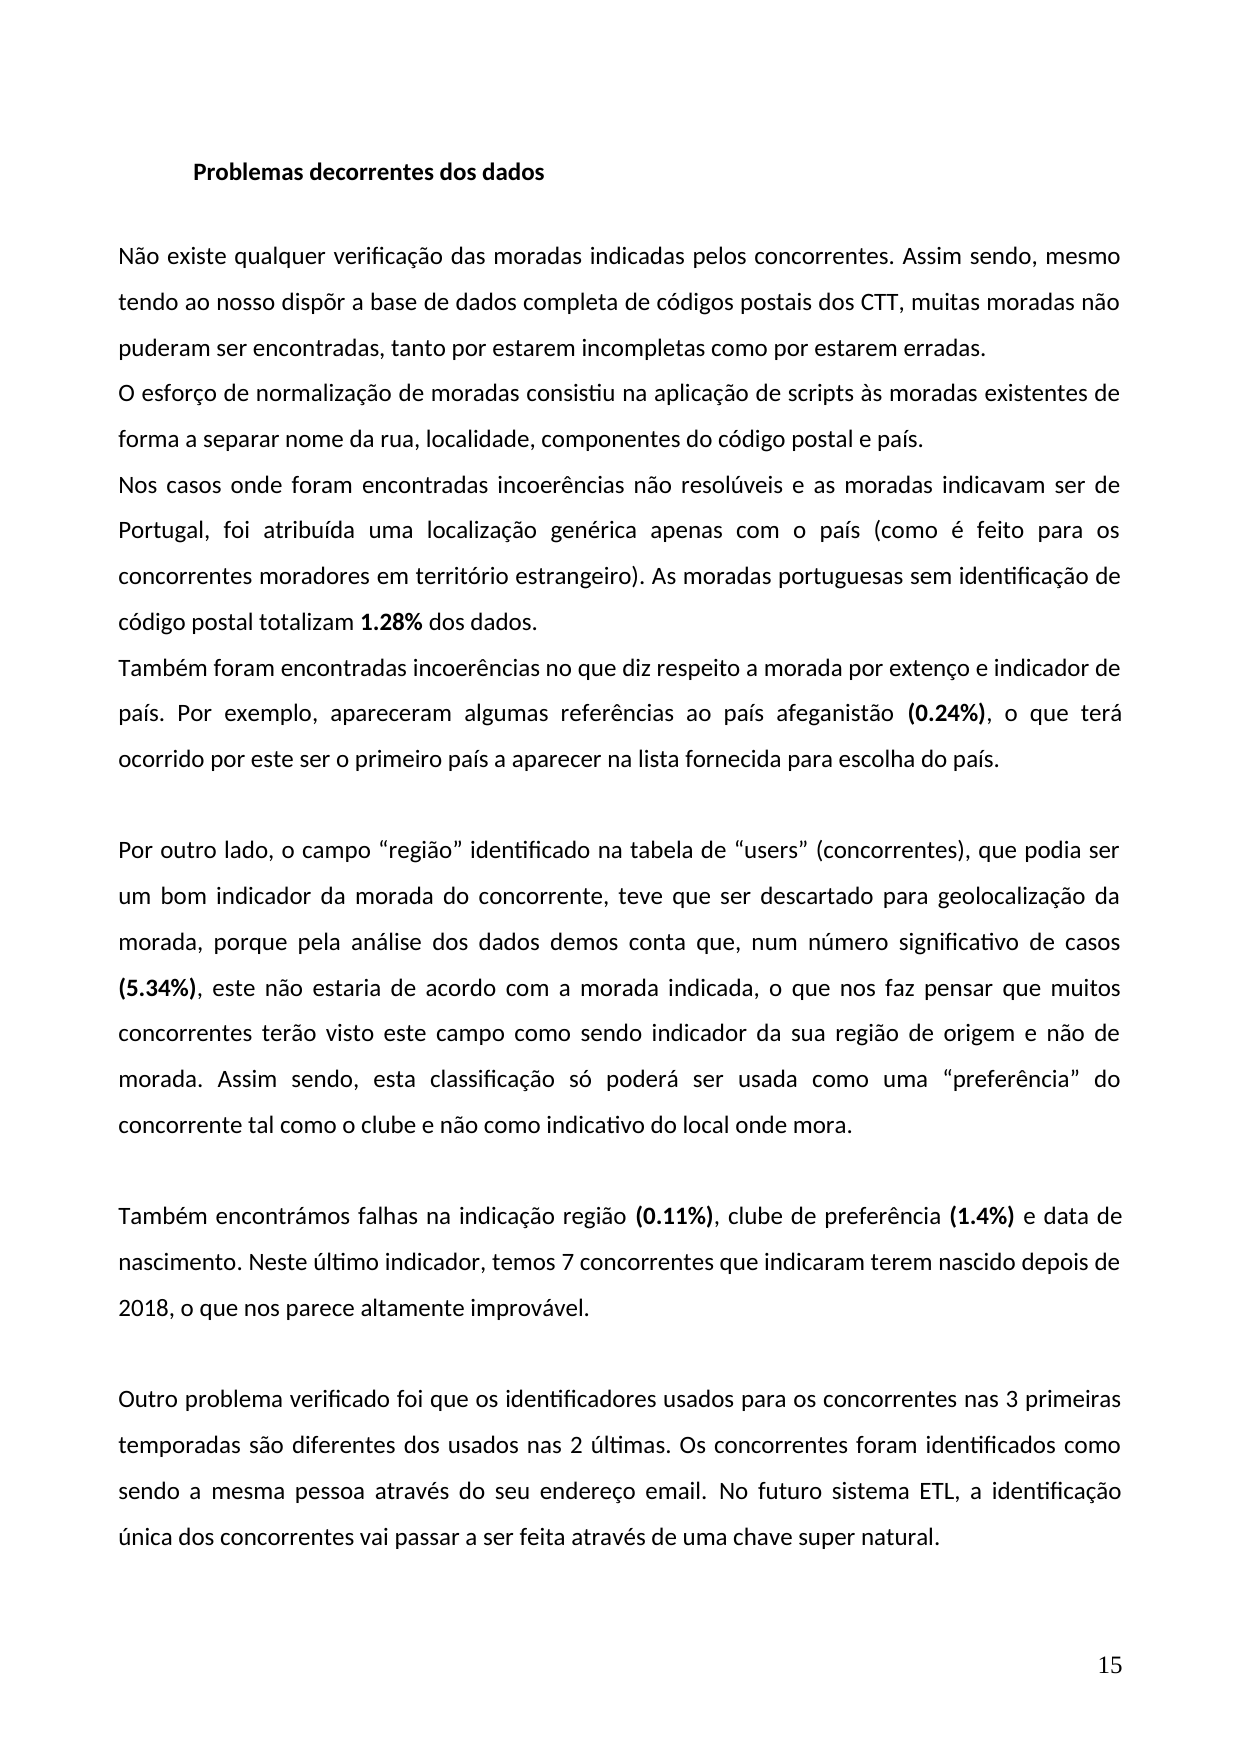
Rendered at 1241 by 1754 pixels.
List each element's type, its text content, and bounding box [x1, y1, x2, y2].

text Outro problema verificado foi que os identificadores usados para os concorrentes nas 3 primeiras temporadas são diferentes dos usados nas 2 últimas. Os concorrentes foram identificados como sendo a mesma pessoa através do seu endereço email. No futuro sistema ETL, a identificação única dos concorrentes vai passar a ser feita através de uma chave super natural. [118, 1383, 1122, 1551]
text Nos casos onde foram encontradas incoerências não resolúveis e as moradas indicavam ser de Portugal, foi atribuída uma localização genérica apenas com o país (como é feito para os concorrentes moradores em território estrangeiro). As moradas portuguesas sem identificação de código postal totalizam 1.28% dos dados. [118, 469, 1122, 637]
text Também foram encontradas incoerências no que diz respeito a morada por extenço e indicador de país. Por exemplo, apareceram algumas referências ao país afeganistão (0.24%), o que terá ocorrido por este ser o primeiro país a aparecer na lista fornecida para escolha do país. [118, 652, 1122, 774]
text Também encontrámos falhas na indicação região (0.11%), clube de preferência (1.4%) e data de nascimento. Neste último indicador, temos 7 concorrentes que indicaram terem nascido depois de 2018, o que nos parece altamente improvável. [118, 1201, 1122, 1322]
subtitle Problemas decorrentes dos dados [118, 156, 1122, 186]
text Por outro lado, o campo “região” identificado na tabela de “users” (concorrentes), que podia ser um bom indicador da morada do concorrente, teve que ser descartado para geolocalização da morada, porque pela análise dos dados demos conta que, num número significativo de casos (5.34%), este não estaria de acordo com a morada indicada, o que nos faz pensar que muitos concorrentes terão visto este campo como sendo indicador da sua região de origem e não de morada. Assim sendo, esta classificação só poderá ser usada como uma “preferência” do concorrente tal como o clube e não como indicativo do local onde mora. [118, 835, 1122, 1139]
text Não existe qualquer verificação das moradas indicadas pelos concorrentes. Assim sendo, mesmo tendo ao nosso dispõr a base de dados completa de códigos postais dos CTT, muitas moradas não puderam ser encontradas, tanto por estarem incompletas como por estarem erradas. [118, 240, 1122, 362]
text O esforço de normalização de moradas consistiu na aplicação de scripts às moradas existentes de forma a separar nome da rua, localidade, componentes do código postal e país. [118, 377, 1122, 454]
